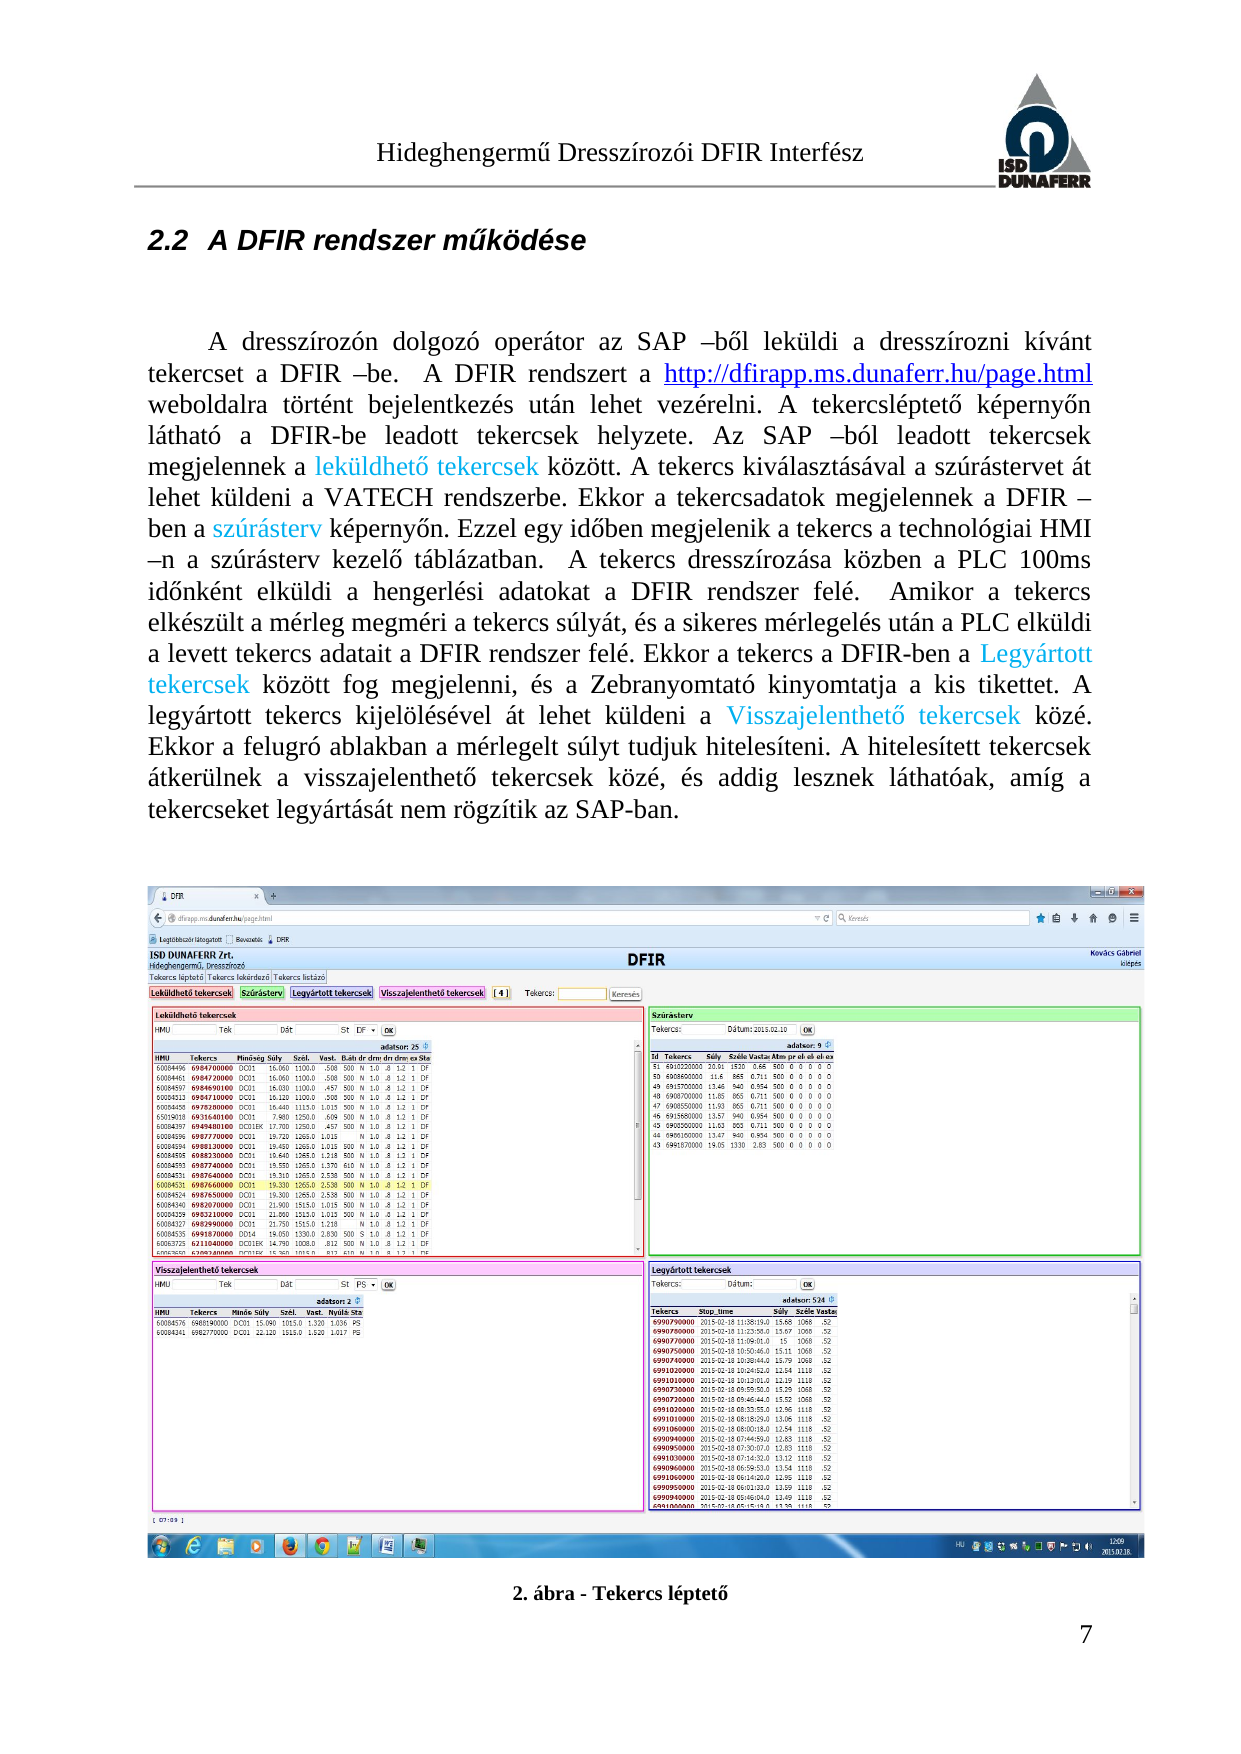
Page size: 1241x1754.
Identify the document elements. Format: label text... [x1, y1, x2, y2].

text A dresszírozón dolgozó operátor az SAP –ből leküldi a dresszírozni kívánt tekercset a DFIR –be. A DFIR rendszert a http://dfirapp.ms.dunaferr.hu/page.html weboldalra történt bejelentkezés után lehet vezérelni. A tekercsléptető képernyőn látható a DFIR-be leadott tekercsek helyzete. Az SAP –ból leadott tekercsek megjelennek a leküldhető tekercsek között. A tekercs kiválasztásával a szúrástervet át lehet küldeni a VATECH rendszerbe. Ekkor a tekercsadatok megjelennek a DFIR –ben a szúrásterv képernyőn. Ezzel egy időben megjelenik a tekercs a technológiai HMI –n a szúrásterv kezelő táblázatban. A tekercs dresszírozása közben a PLC 100ms időnként elküldi a hengerlési adatokat a DFIR rendszer felé. Amikor a tekercs elkészült a mérleg megméri a tekercs súlyát, és a sikeres mérlegelés után a PLC elküldi a levett tekercs adatait a DFIR rendszer felé. Ekkor a tekercs a DFIR-ben a Legyártott tekercsek között fog megjelenni, és a Zebranyomtató kinyomtatja a kis tikettet. A legyártott tekercs kijelölésével át lehet küldeni a Visszajelenthető tekercsek közé. Ekkor a felugró ablakban a mérlegelt súlyt tudjuk hitelesíteni. A hitelesített tekercsek átkerülnek a visszajelenthető tekercsek közé, és addig lesznek láthatóak, amíg a tekercseket legyártását nem rögzítik az SAP-ban. [148, 326, 1093, 824]
subtitle A DFIR rendszer működése [148, 223, 1093, 257]
picture [134, 73, 1091, 188]
picture [147, 886, 1145, 1558]
